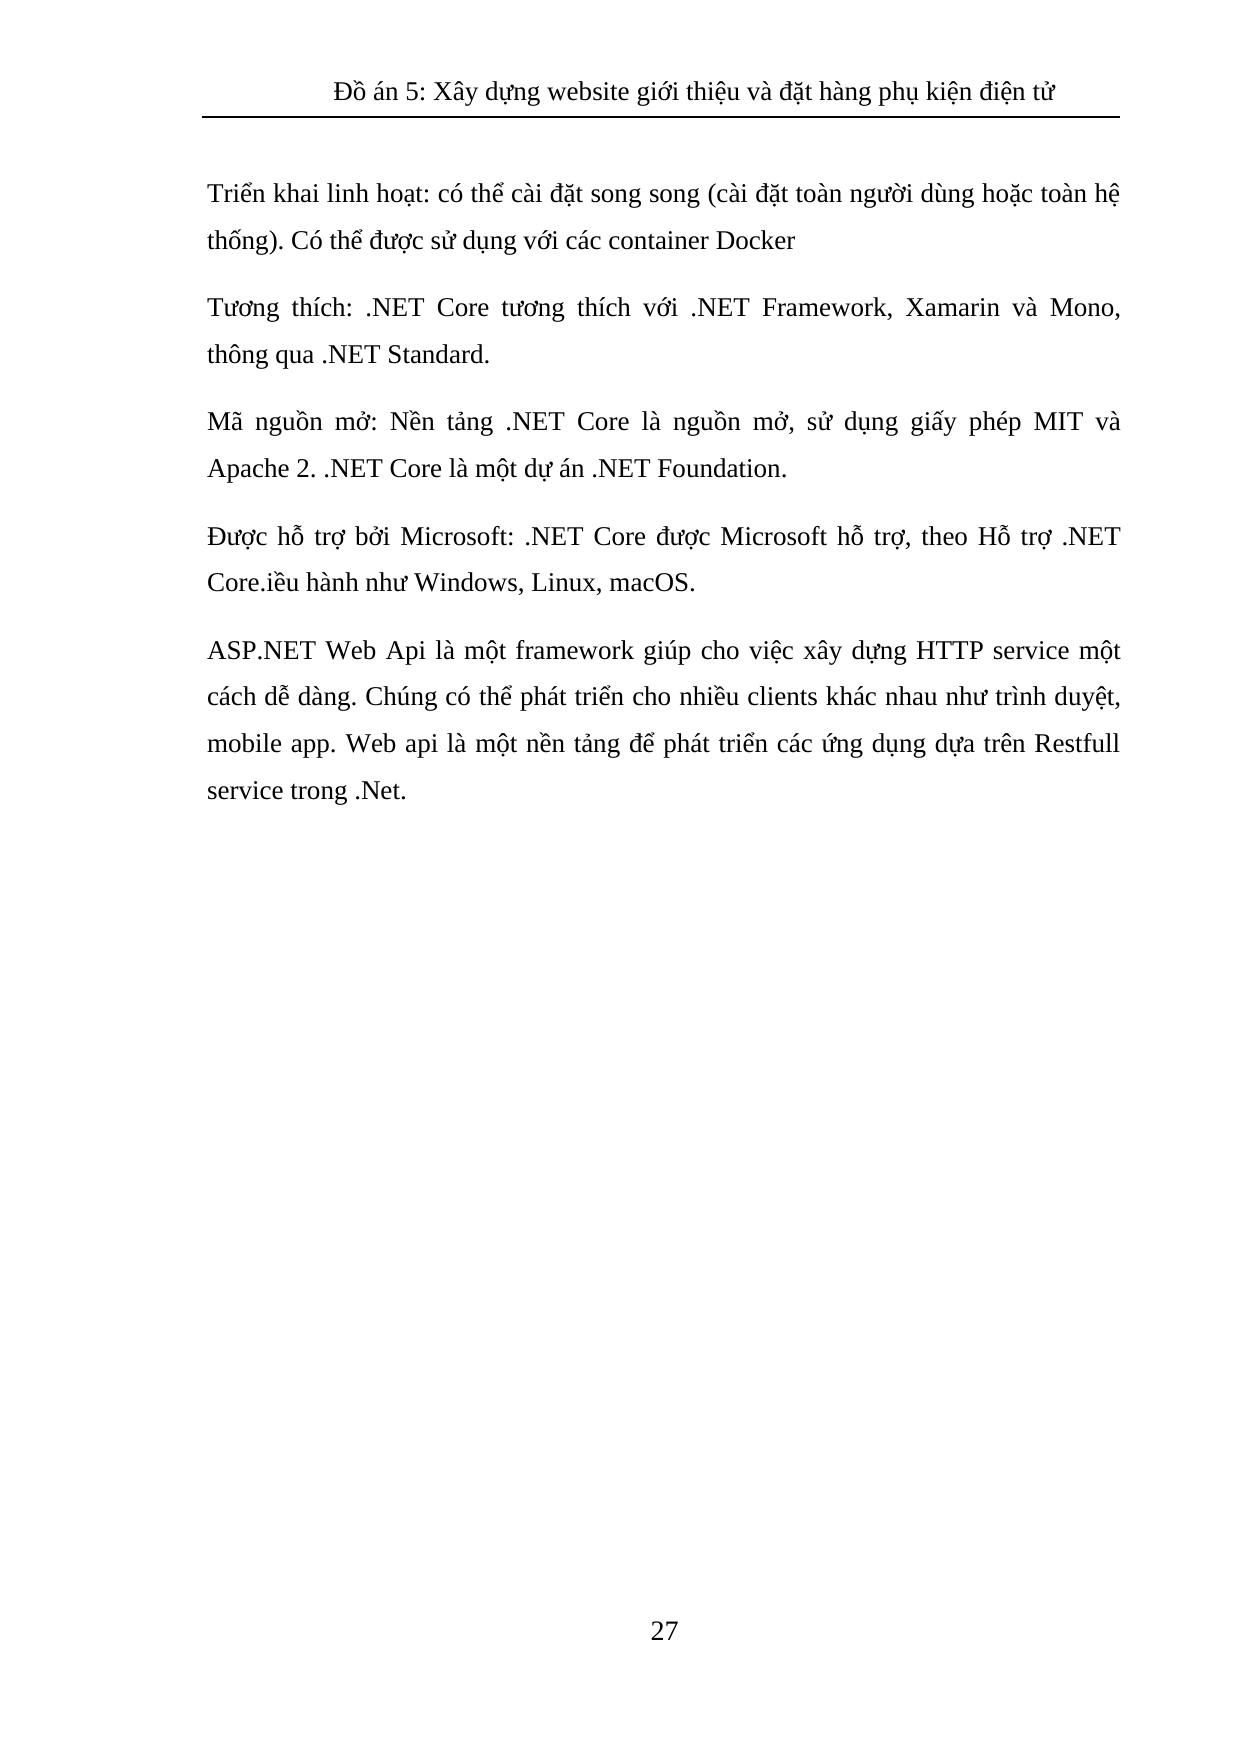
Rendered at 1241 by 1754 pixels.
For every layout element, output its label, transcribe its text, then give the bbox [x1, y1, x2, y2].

text Triển khai linh hoạt: có thể cài đặt song song (cài đặt toàn người dùng hoặc toàn hệ thống). Có thể được sử dụng với các container Docker [207, 177, 1122, 255]
text Được hỗ trợ bởi Microsoft: .NET Core được Microsoft hỗ trợ, theo Hỗ trợ .NET Core.iều hành như Windows, Linux, macOS. [207, 520, 1122, 597]
text Tương thích: .NET Core tương thích với .NET Framework, Xamarin và Mono, thông qua .NET Standard. [207, 291, 1122, 369]
text Mã nguồn mở: Nền tảng .NET Core là nguồn mở, sử dụng giấy phép MIT và Apache 2. .NET Core là một dự án .NET Foundation. [207, 406, 1122, 483]
text ASP.NET Web Api là một framework giúp cho việc xây dựng HTTP service một cách dễ dàng. Chúng có thể phát triển cho nhiều clients khác nhau như trình duyệt, mobile app. Web api là một nền tảng để phát triển các ứng dụng dựa trên Restfull service trong .Net. [207, 634, 1122, 805]
